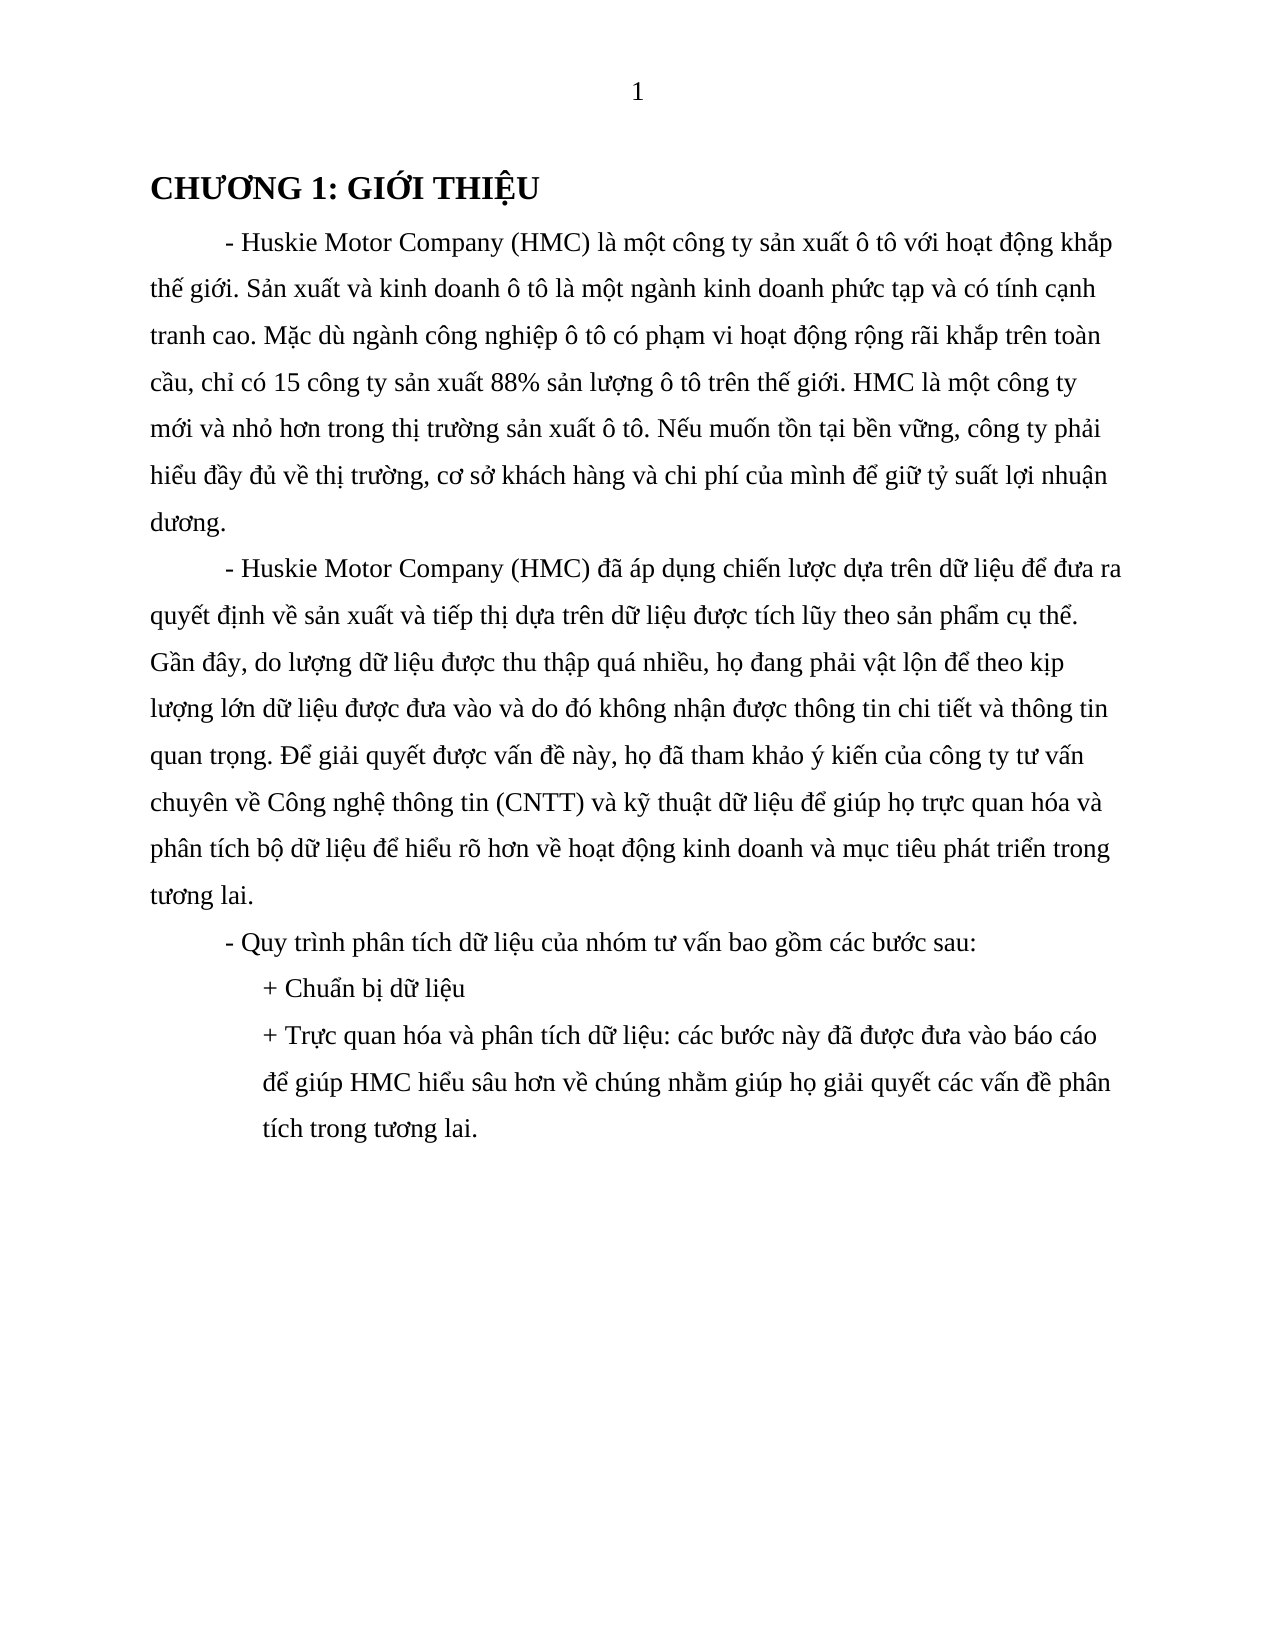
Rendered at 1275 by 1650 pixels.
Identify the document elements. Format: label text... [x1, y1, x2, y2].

text + Chuẩn bị dữ liệu [187, 972, 1125, 1004]
text - Quy trình phân tích dữ liệu của nhóm tư vấn bao gồm các bước sau: [150, 926, 1125, 957]
text - Huskie Motor Company (HMC) là một công ty sản xuất ô tô với hoạt động khắp thế giới. Sản xuất và kinh doanh ô tô là một ngành kinh doanh phức tạp và có tính cạnh tranh cao. Mặc dù ngành công nghiệp ô tô có phạm vi hoạt động rộng rãi khắp trên toàn cầu, chỉ có 15 công ty sản xuất 88% sản lượng ô tô trên thế giới. HMC là một công ty mới và nhỏ hơn trong thị trường sản xuất ô tô. Nếu muốn tồn tại bền vững, công ty phải hiểu đầy đủ về thị trường, cơ sở khách hàng và chi phí của mình để giữ tỷ suất lợi nhuận dương. [150, 226, 1125, 537]
subtitle CHƯƠNG 1: GIỚI THIỆU [150, 168, 1125, 207]
text + Trực quan hóa và phân tích dữ liệu: các bước này đã được đưa vào báo cáo để giúp HMC hiểu sâu hơn về chúng nhằm giúp họ giải quyết các vấn đề phân tích trong tương lai. [262, 1019, 1125, 1144]
text - Huskie Motor Company (HMC) đã áp dụng chiến lược dựa trên dữ liệu để đưa ra quyết định về sản xuất và tiếp thị dựa trên dữ liệu được tích lũy theo sản phẩm cụ thể. Gần đây, do lượng dữ liệu được thu thập quá nhiều, họ đang phải vật lộn để theo kịp lượng lớn dữ liệu được đưa vào và do đó không nhận được thông tin chi tiết và thông tin quan trọng. Để giải quyết được vấn đề này, họ đã tham khảo ý kiến của công ty tư vấn chuyên về Công nghệ thông tin (CNTT) và kỹ thuật dữ liệu để giúp họ trực quan hóa và phân tích bộ dữ liệu để hiểu rõ hơn về hoạt động kinh doanh và mục tiêu phát triển trong tương lai. [150, 552, 1125, 910]
